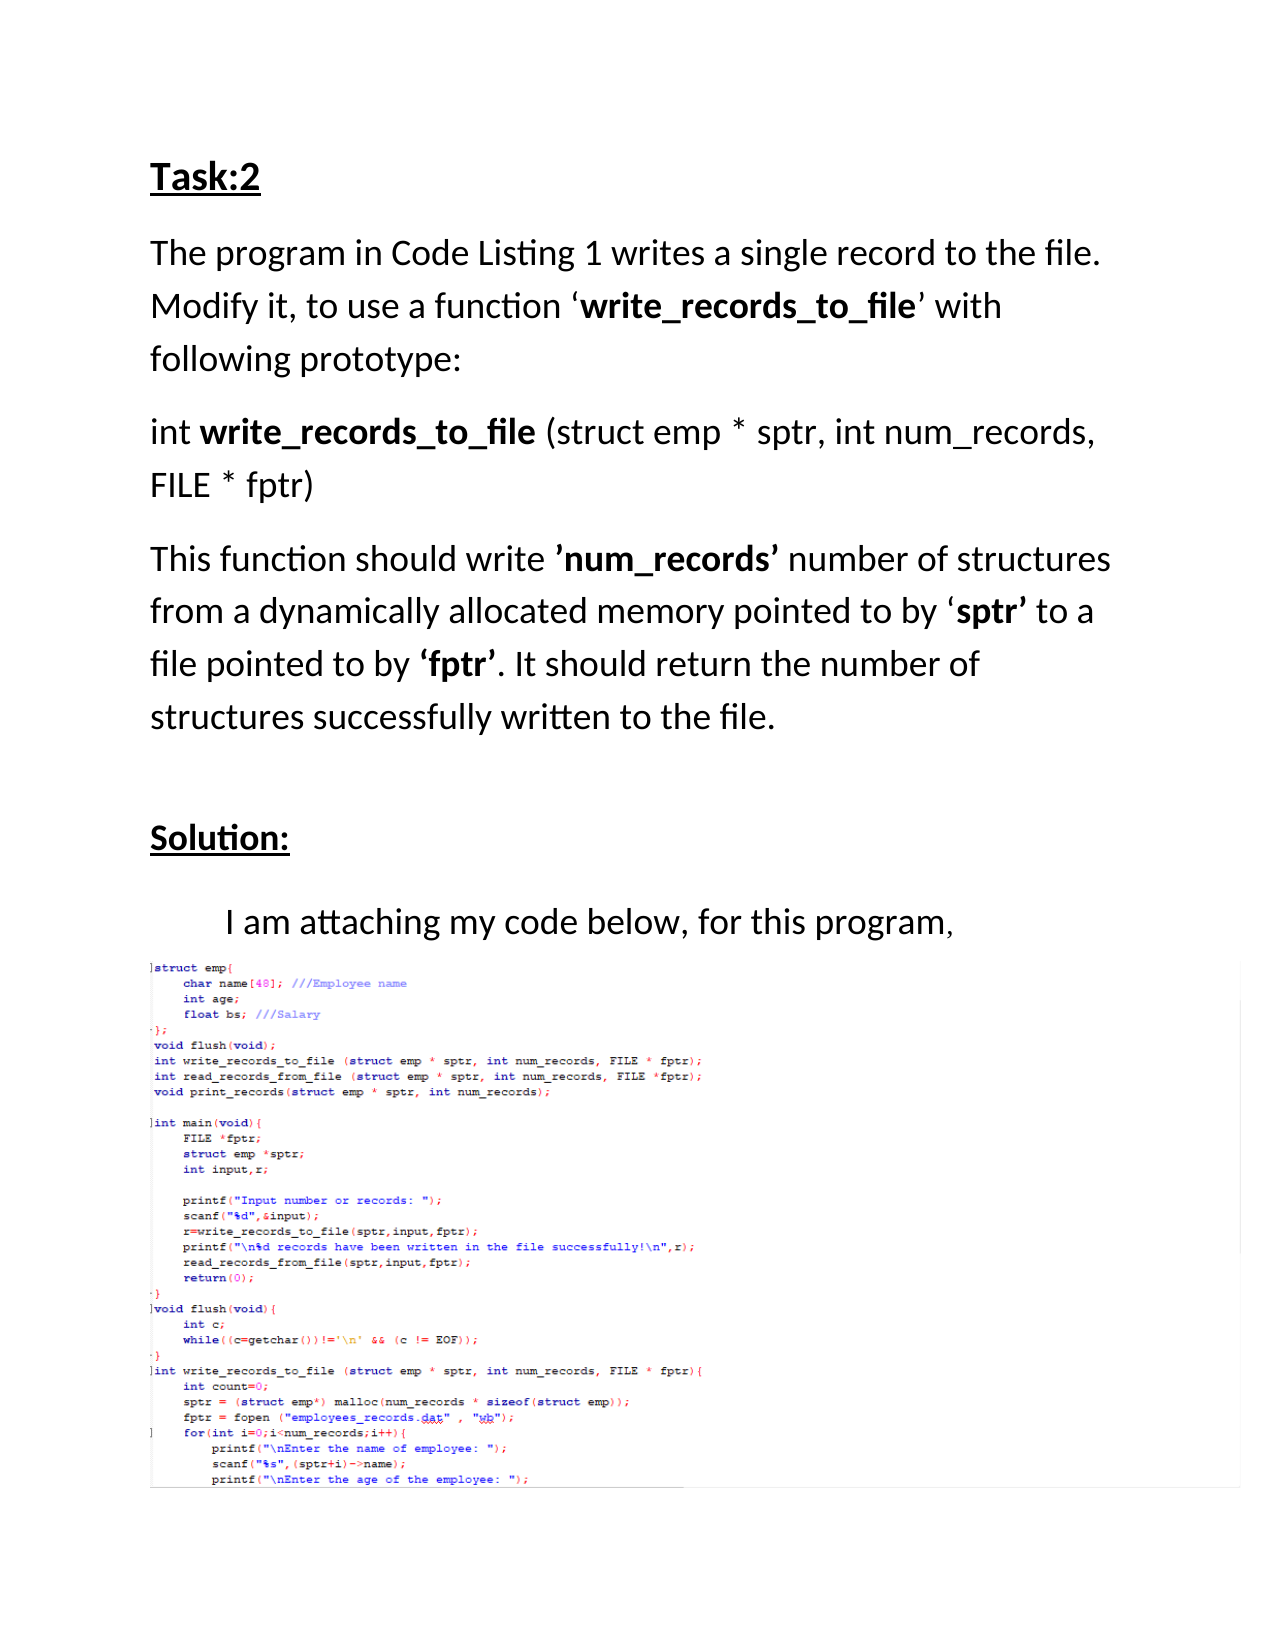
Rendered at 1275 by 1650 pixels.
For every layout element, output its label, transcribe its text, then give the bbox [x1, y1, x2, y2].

text This function should write ’num_records’ number of structures from a dynamically allocated memory pointed to by ‘sptr’ to a file pointed to by ‘fptr’. It should return the number of structures successfully written to the file. [150, 534, 1125, 738]
text int write_records_to_file (struct emp * sptr, int num_records, FILE * fptr) [150, 408, 1125, 507]
title I am attaching my code below, for this program, [150, 898, 1125, 944]
text The program in Code Listing 1 writes a single record to the file. Modify it, to use a function ‘write_records_to_file’ with following prototype: [150, 229, 1125, 381]
picture [150, 961, 1241, 1488]
text Task:2 [150, 150, 1125, 201]
title Solution: [150, 814, 1125, 860]
